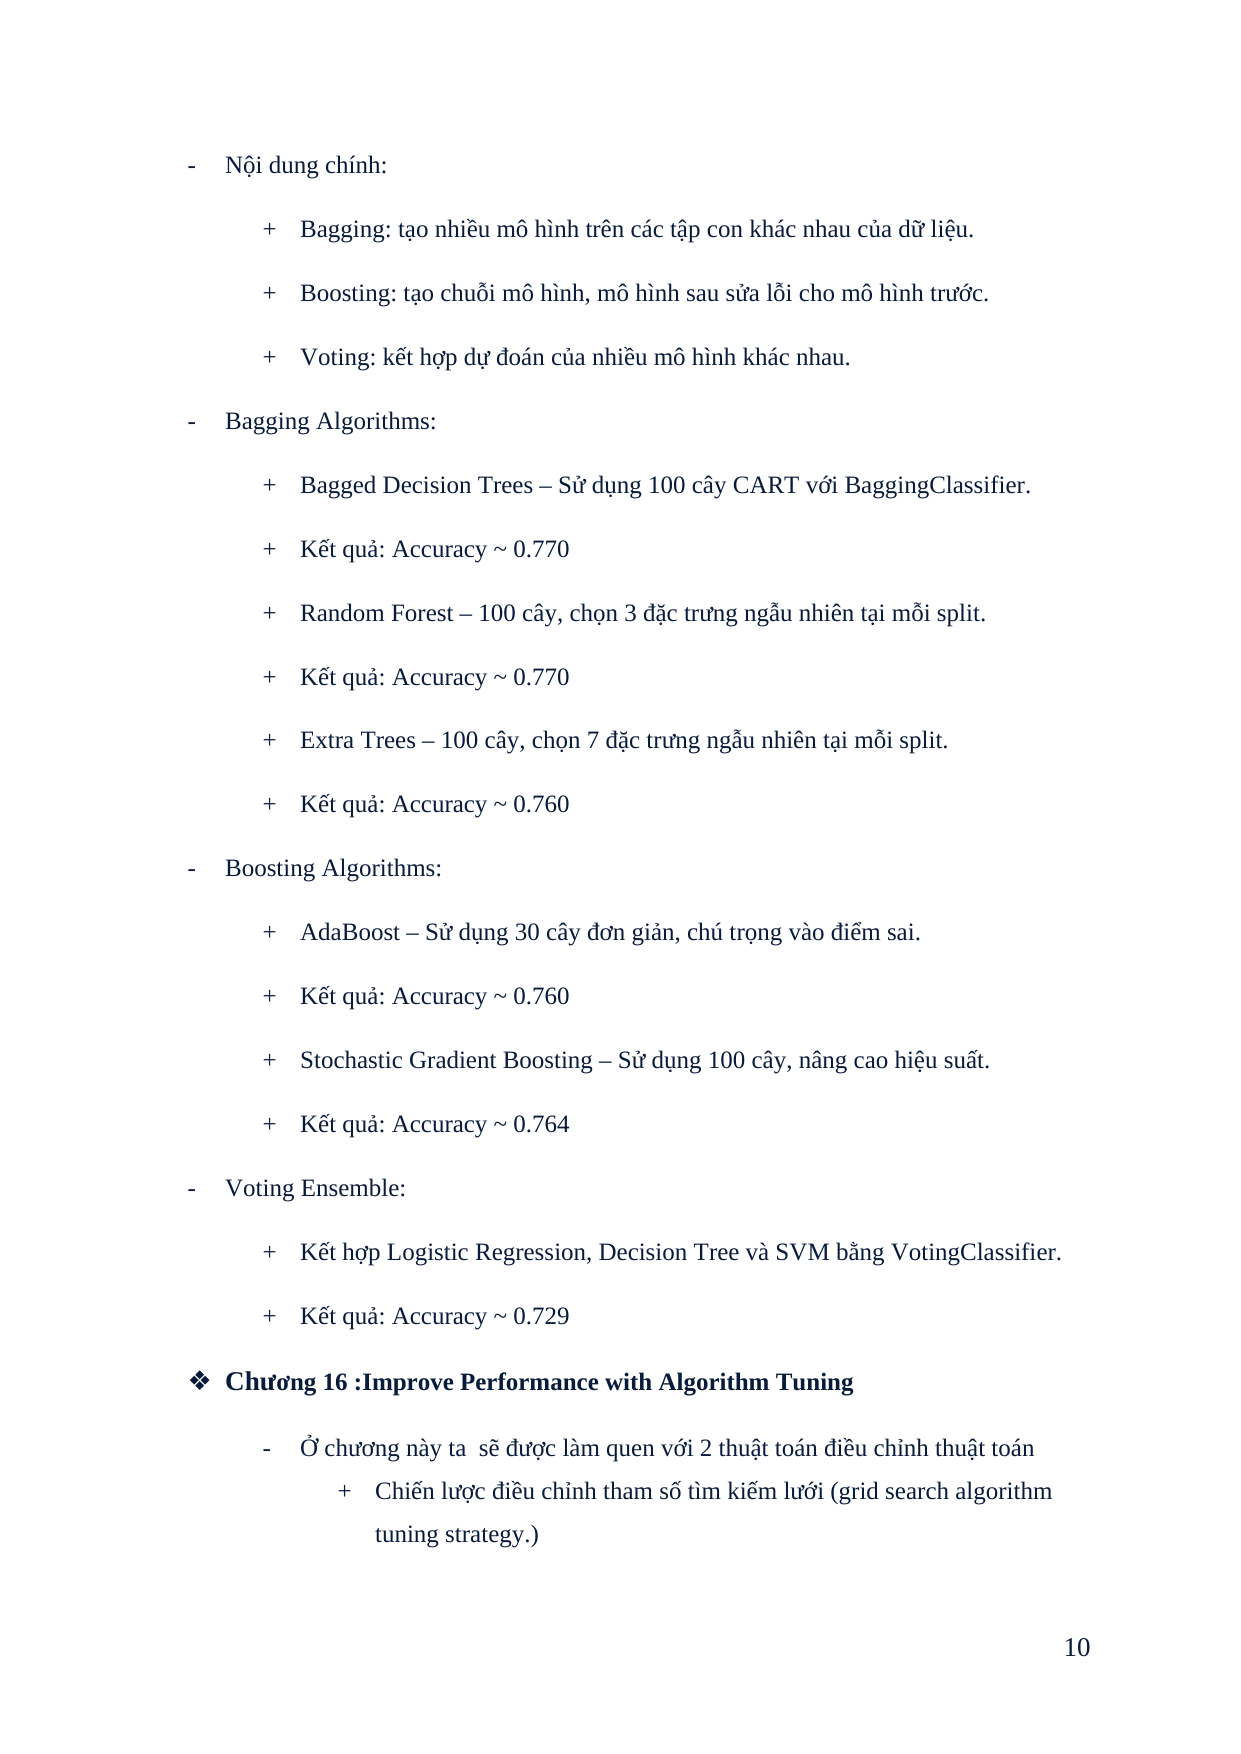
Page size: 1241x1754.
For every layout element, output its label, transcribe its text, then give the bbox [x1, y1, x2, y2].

list Random Forest – 100 cây, chọn 3 đặc trưng ngẫu nhiên tại mỗi split. [262, 598, 1090, 626]
list Kết quả: Accuracy ~ 0.770 [262, 534, 1090, 562]
list Bagging Algorithms: [187, 406, 1090, 434]
list Kết quả: Accuracy ~ 0.760 [262, 789, 1090, 818]
list Kết quả: Accuracy ~ 0.764 [262, 1109, 1090, 1138]
list AdaBoost – Sử dụng 30 cây đơn giản, chú trọng vào điểm sai. [262, 917, 1090, 946]
list Voting Ensemble: [187, 1173, 1090, 1202]
list Voting: kết hợp dự đoán của nhiều mô hình khác nhau. [262, 342, 1090, 371]
list Bagged Decision Trees – Sử dụng 100 cây CART với BaggingClassifier. [262, 470, 1090, 498]
list Nội dung chính: [187, 150, 1090, 179]
list Stochastic Gradient Boosting – Sử dụng 100 cây, nâng cao hiệu suất. [262, 1045, 1090, 1074]
list Boosting Algorithms: [187, 853, 1090, 882]
list Boosting: tạo chuỗi mô hình, mô hình sau sửa lỗi cho mô hình trước. [262, 278, 1090, 307]
list Kết quả: Accuracy ~ 0.729 [262, 1301, 1090, 1330]
list Kết quả: Accuracy ~ 0.760 [262, 981, 1090, 1010]
subtitle Chương 16 :Improve Performance with Algorithm Tuning [187, 1365, 1090, 1396]
list Extra Trees – 100 cây, chọn 7 đặc trưng ngẫu nhiên tại mỗi split. [262, 726, 1090, 754]
list Kết hợp Logistic Regression, Decision Tree và SVM bằng VotingClassifier. [262, 1237, 1090, 1266]
list Ở chương này ta sẽ được làm quen với 2 thuật toán điều chỉnh thuật toán [262, 1433, 1090, 1461]
list Kết quả: Accuracy ~ 0.770 [262, 662, 1090, 690]
list Chiến lược điều chỉnh tham số tìm kiếm lưới (grid search algorithm tuning strategy.) [337, 1476, 1090, 1548]
list Bagging: tạo nhiều mô hình trên các tập con khác nhau của dữ liệu. [262, 214, 1090, 243]
